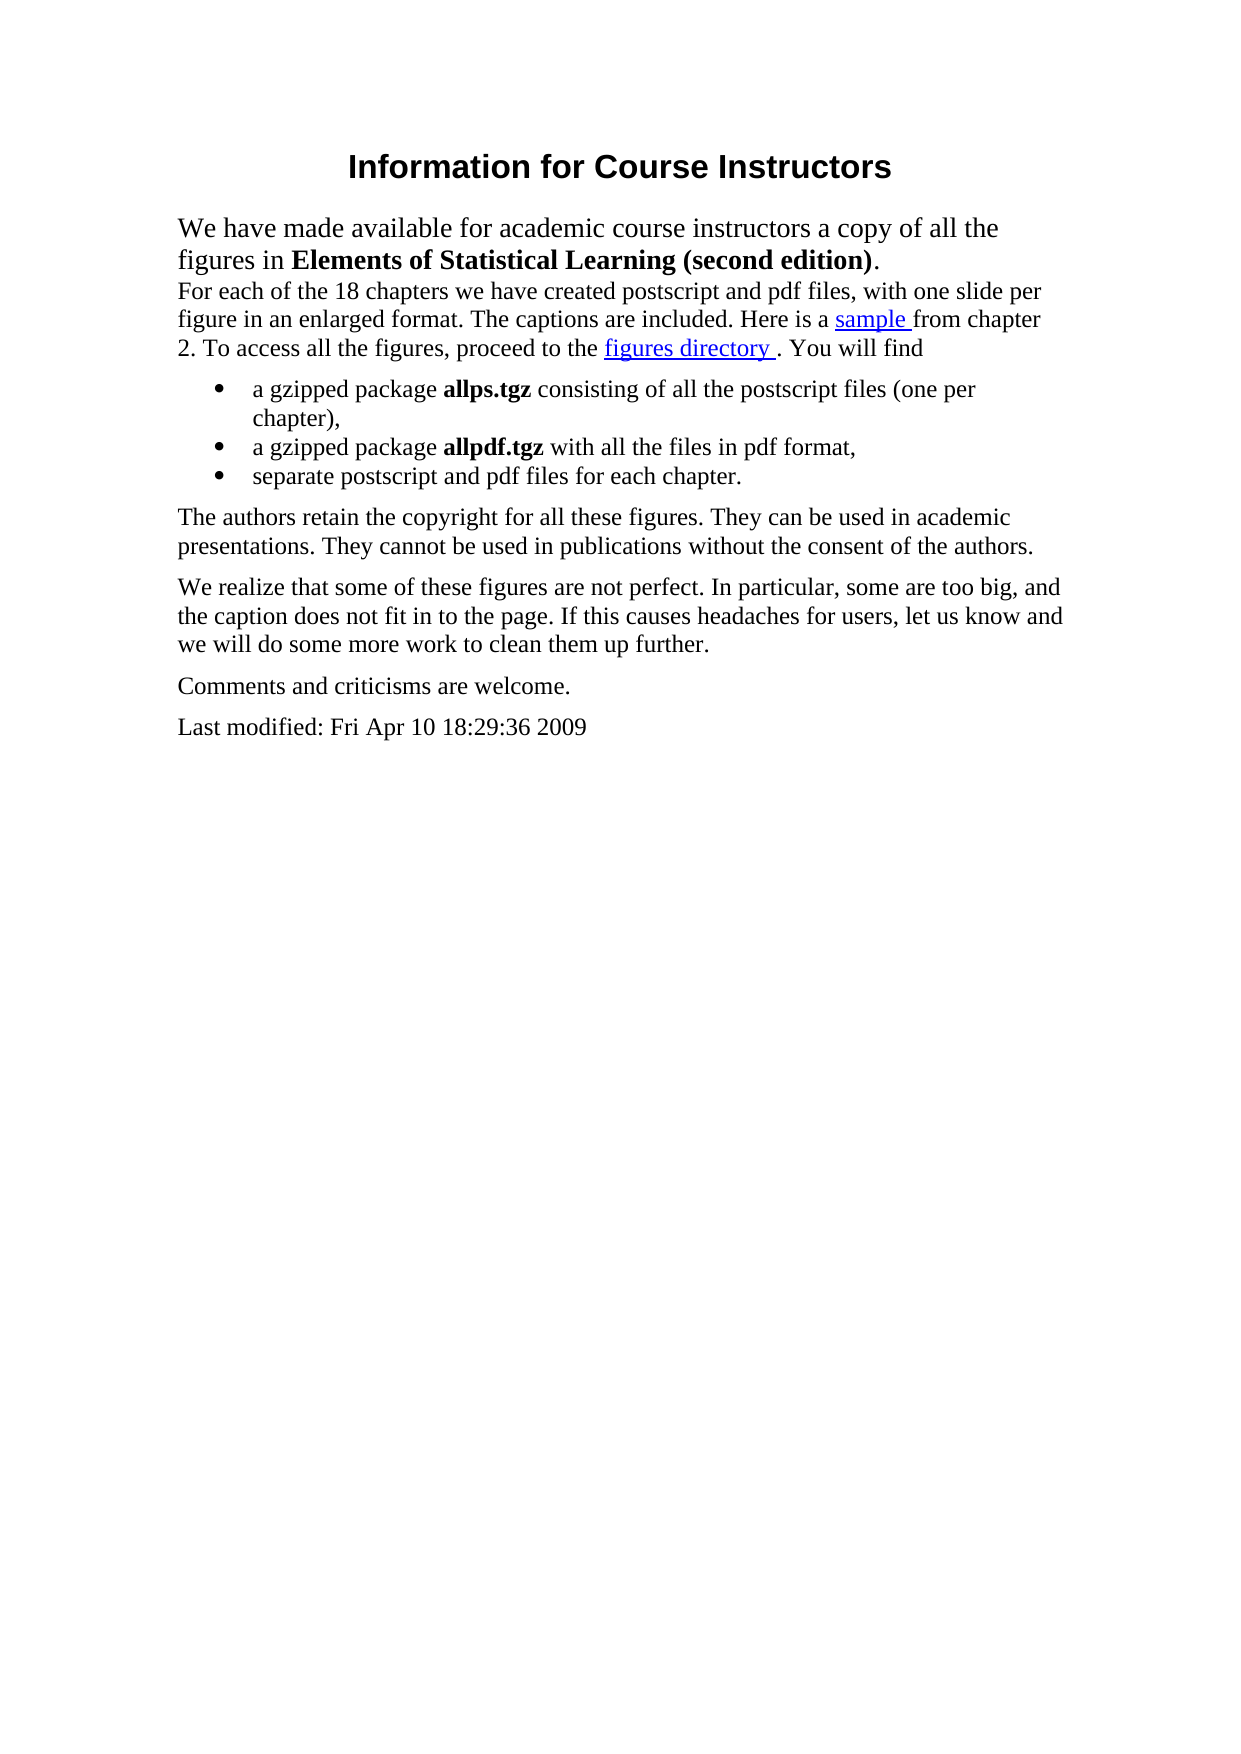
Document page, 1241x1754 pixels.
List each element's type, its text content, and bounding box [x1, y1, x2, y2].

text The authors retain the copyright for all these figures. They can be used in academic presentations. They cannot be used in publications without the consent of the authors. [177, 502, 1063, 559]
subtitle Information for Course Instructors [177, 148, 1063, 186]
list separate postscript and pdf files for each chapter. [215, 461, 1063, 489]
text For each of the 18 chapters we have created postscript and pdf files, with one slide per figure in an enlarged format. The captions are included. Here is a sample from chapter 2. To access all the figures, proceed to the figures directory . You will find [177, 276, 1063, 362]
list a gzipped package allpdf.tgz with all the files in pdf format, [215, 432, 1063, 461]
text We have made available for academic course instructors a copy of all the figures in Elements of Statistical Learning (second edition). [177, 211, 1063, 276]
text Comments and criticisms are welcome. [177, 671, 1063, 699]
text Last modified: Fri Apr 10 18:29:36 2009 [177, 712, 1063, 741]
list a gzipped package allps.tgz consisting of all the postscript files (one per chapter), [215, 374, 1063, 432]
text We realize that some of these figures are not perfect. In particular, some are too big, and the caption does not fit in to the page. If this causes headaches for users, let us know and we will do some more work to clean them up further. [177, 572, 1063, 658]
